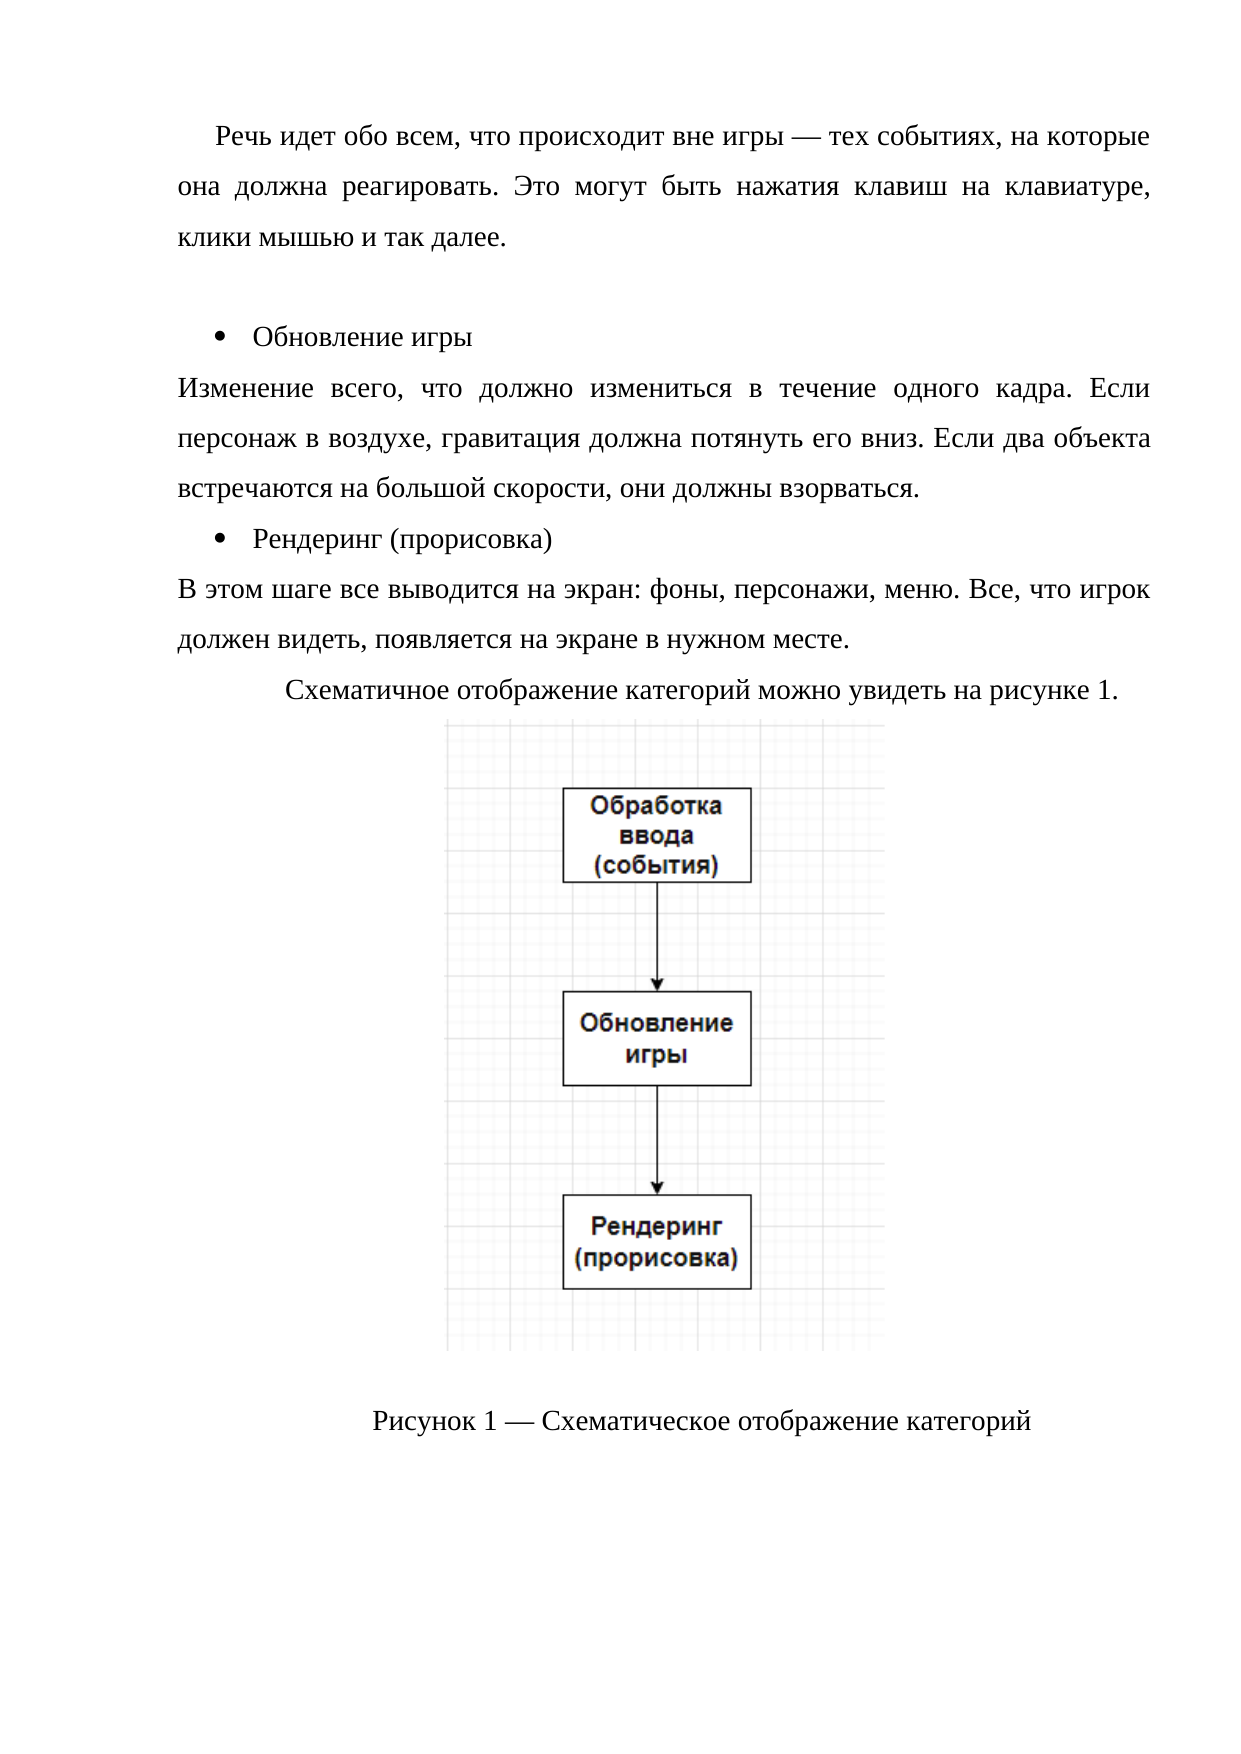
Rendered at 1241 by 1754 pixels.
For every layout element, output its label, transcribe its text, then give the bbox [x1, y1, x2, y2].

list Обновление игры [215, 319, 1152, 353]
list Рендеринг (прорисовка) [215, 521, 1152, 554]
text Изменение всего, что должно измениться в течение одного кадра. Если персонаж в воздухе, гравитация должна потянуть его вниз. Если два объекта встречаются на большой скорости, они должны взорваться. [177, 370, 1152, 504]
text Рисунок 1 — Схематическое отображение категорий [177, 1403, 1152, 1436]
text В этом шаге все выводится на экран: фоны, персонажи, меню. Все, что игрок должен видеть, появляется на экране в нужном месте. [177, 571, 1152, 655]
picture [444, 719, 885, 1351]
